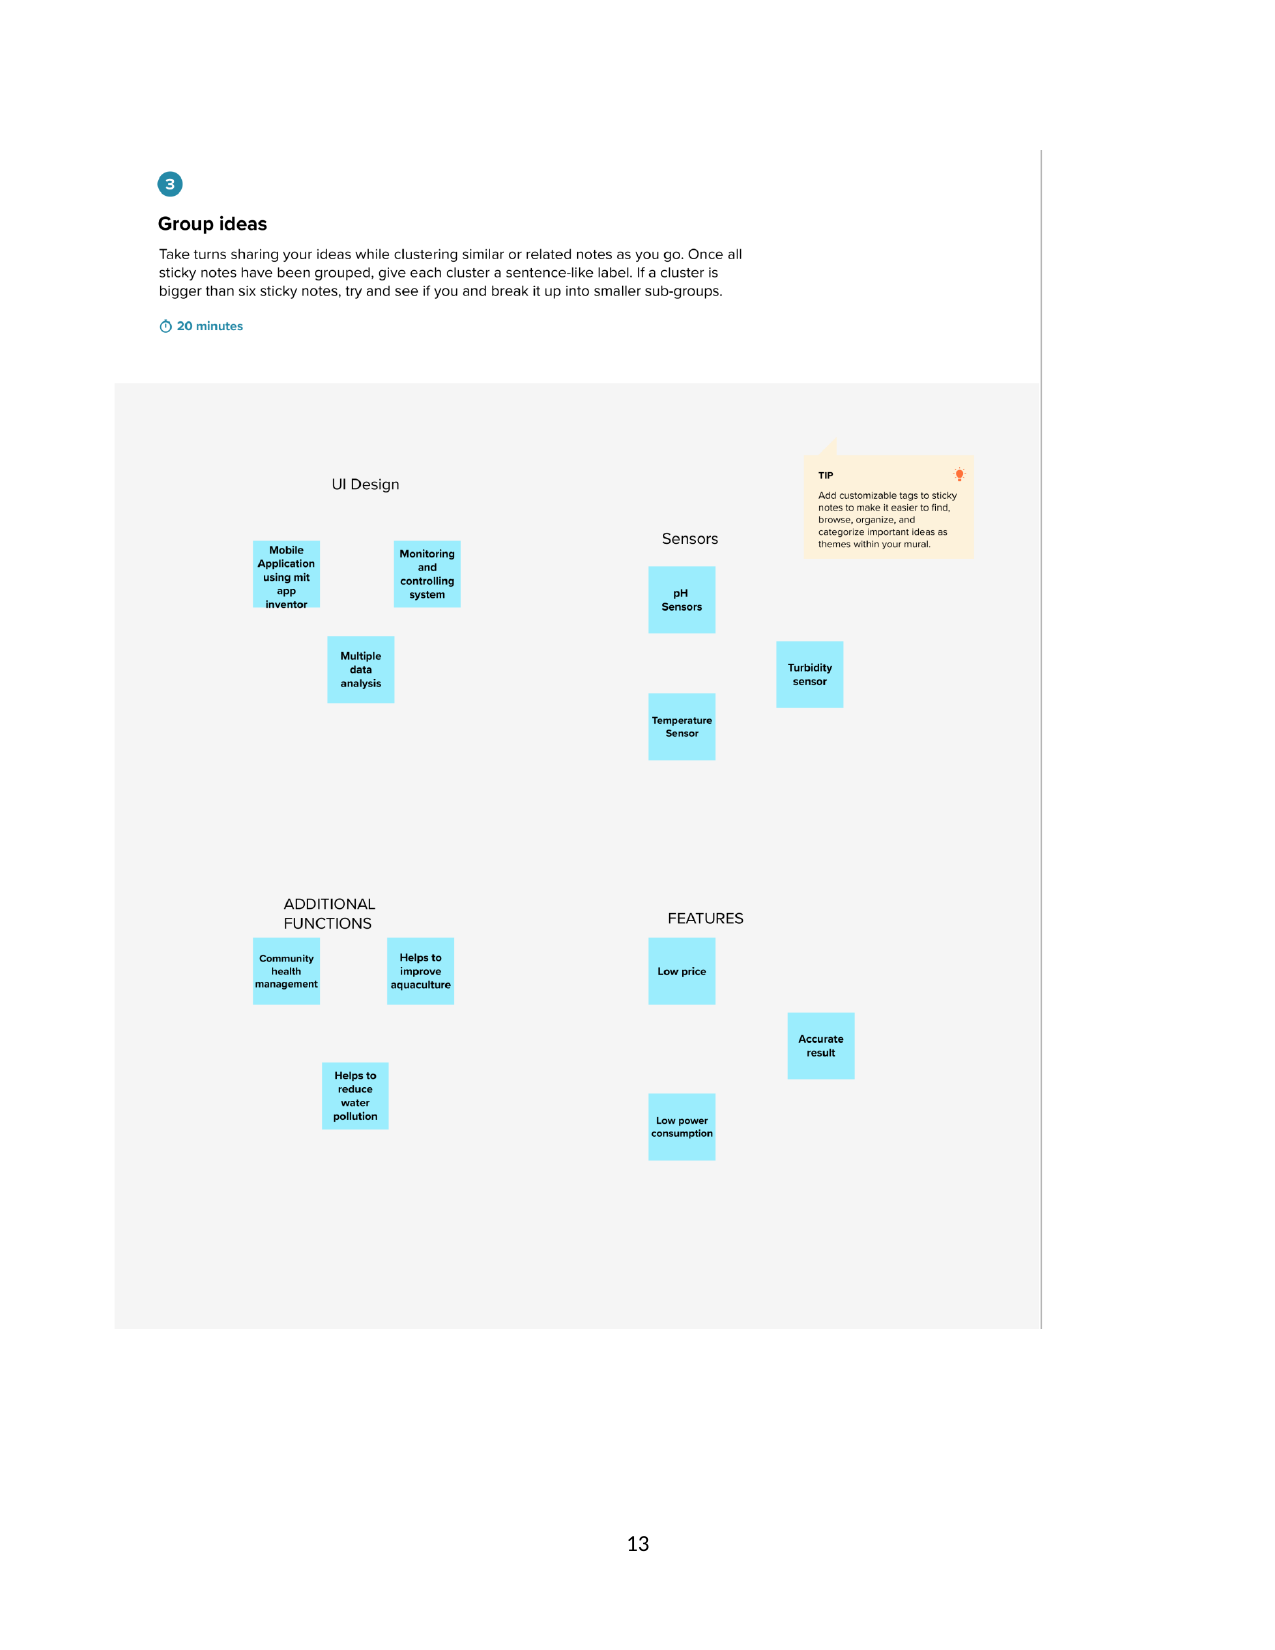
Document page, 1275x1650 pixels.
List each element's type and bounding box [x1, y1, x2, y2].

picture [114, 150, 1055, 1329]
